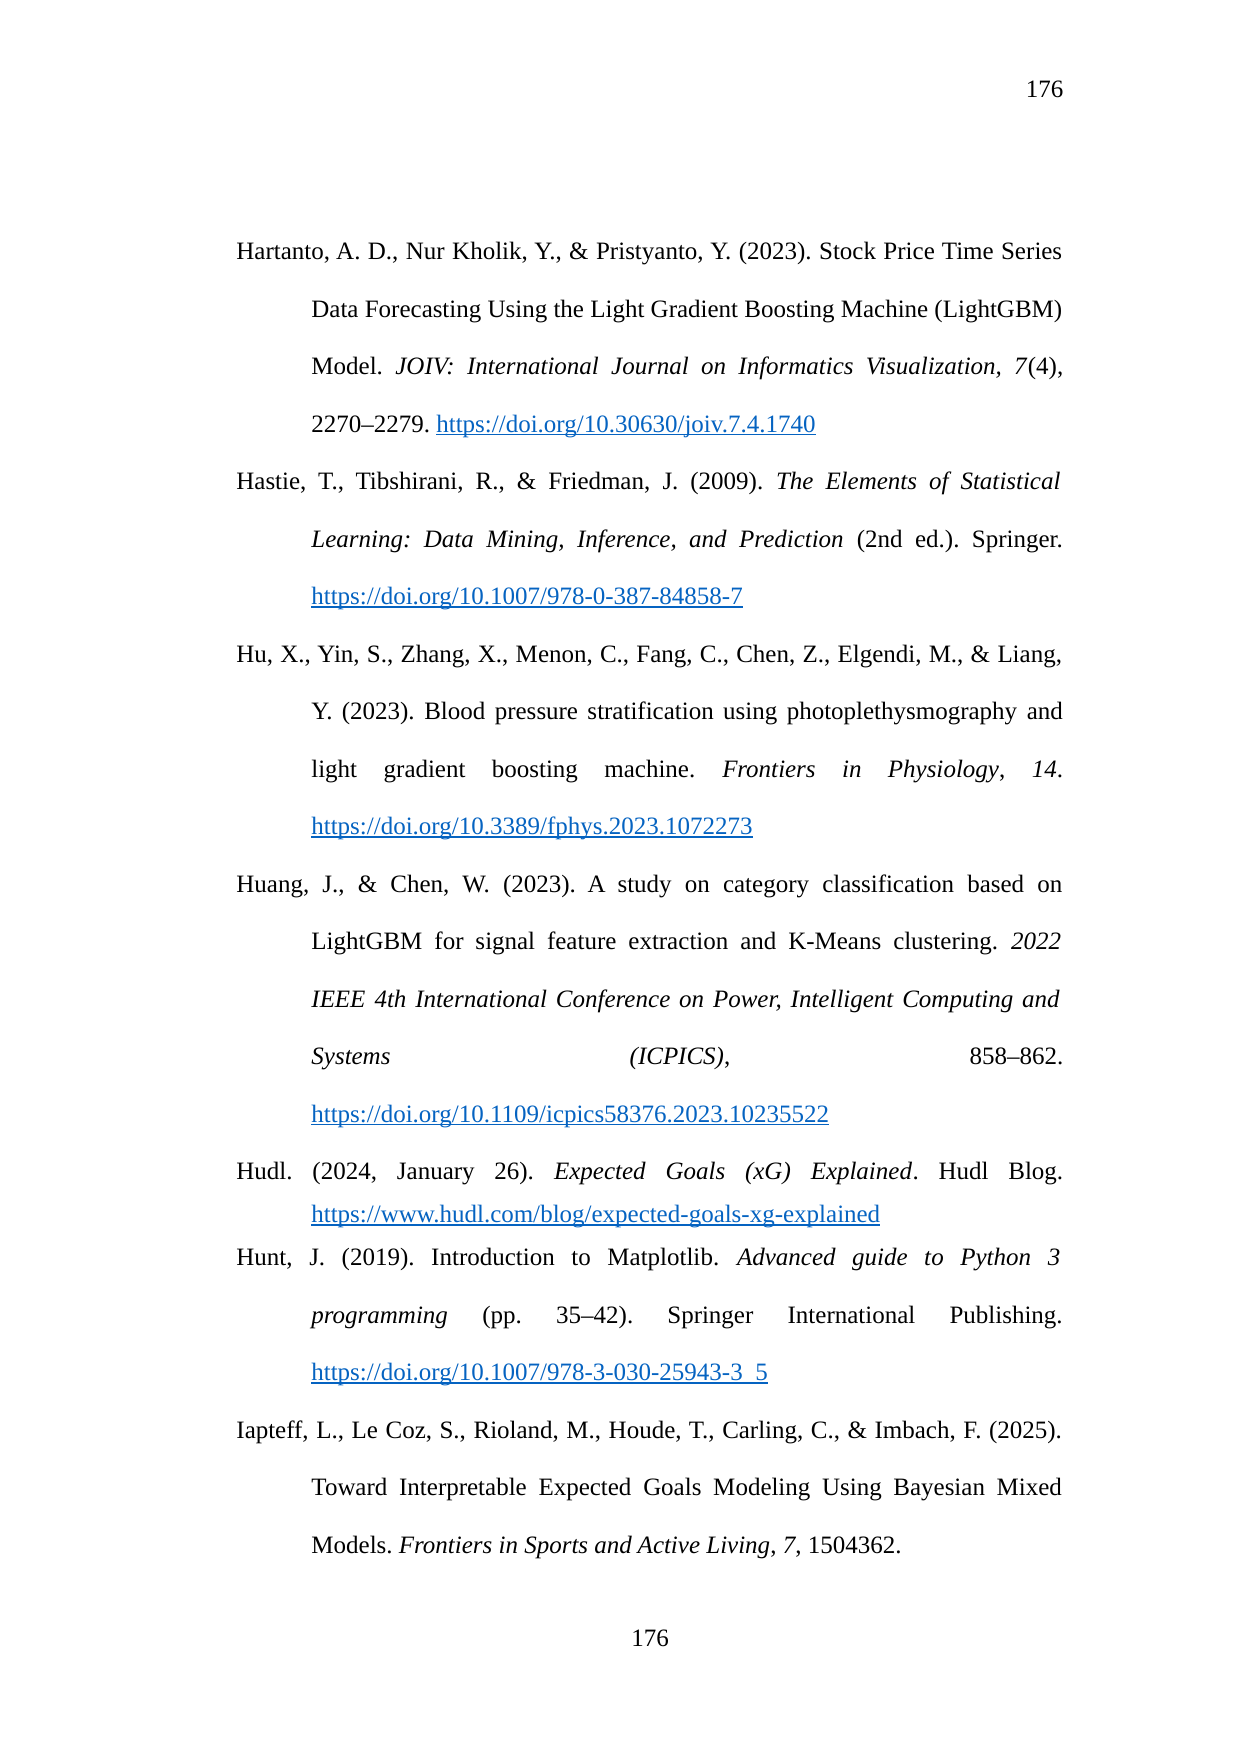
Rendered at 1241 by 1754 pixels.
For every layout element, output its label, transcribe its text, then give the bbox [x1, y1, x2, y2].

text Hu, X., Yin, S., Zhang, X., Menon, C., Fang, C., Chen, Z., Elgendi, M., & Liang, Y. (2023). Blood pressure stratification using photoplethysmography and light gradient boosting machine. Frontiers in Physiology, 14. https://doi.org/10.3389/fphys.2023.1072273 [236, 639, 1063, 840]
text Huang, J., & Chen, W. (2023). A study on category classification based on LightGBM for signal feature extraction and K-Means clustering. 2022 IEEE 4th International Conference on Power, Intelligent Computing and Systems (ICPICS), 858–862. https://doi.org/10.1109/icpics58376.2023.10235522 [236, 869, 1063, 1127]
text Hudl. (2024, January 26). Expected Goals (xG) Explained. Hudl Blog. https://www.hudl.com/blog/expected-goals-xg-explained [236, 1156, 1063, 1228]
text Hastie, T., Tibshirani, R., & Friedman, J. (2009). The Elements of Statistical Learning: Data Mining, Inference, and Prediction (2nd ed.). Springer. https://doi.org/10.1007/978-0-387-84858-7 [236, 466, 1063, 610]
text Hunt, J. (2019). Introduction to Matplotlib. Advanced guide to Python 3 programming (pp. 35–42). Springer International Publishing. https://doi.org/10.1007/978-3-030-25943-3_5 [236, 1242, 1063, 1386]
text Hartanto, A. D., Nur Kholik, Y., & Pristyanto, Y. (2023). Stock Price Time Series Data Forecasting Using the Light Gradient Boosting Machine (LightGBM) Model. JOIV: International Journal on Informatics Visualization, 7(4), 2270–2279. https://doi.org/10.30630/joiv.7.4.1740 [236, 236, 1063, 437]
text Iapteff, L., Le Coz, S., Rioland, M., Houde, T., Carling, C., & Imbach, F. (2025). Toward Interpretable Expected Goals Modeling Using Bayesian Mixed Models. Frontiers in Sports and Active Living, 7, 1504362. [236, 1415, 1063, 1559]
